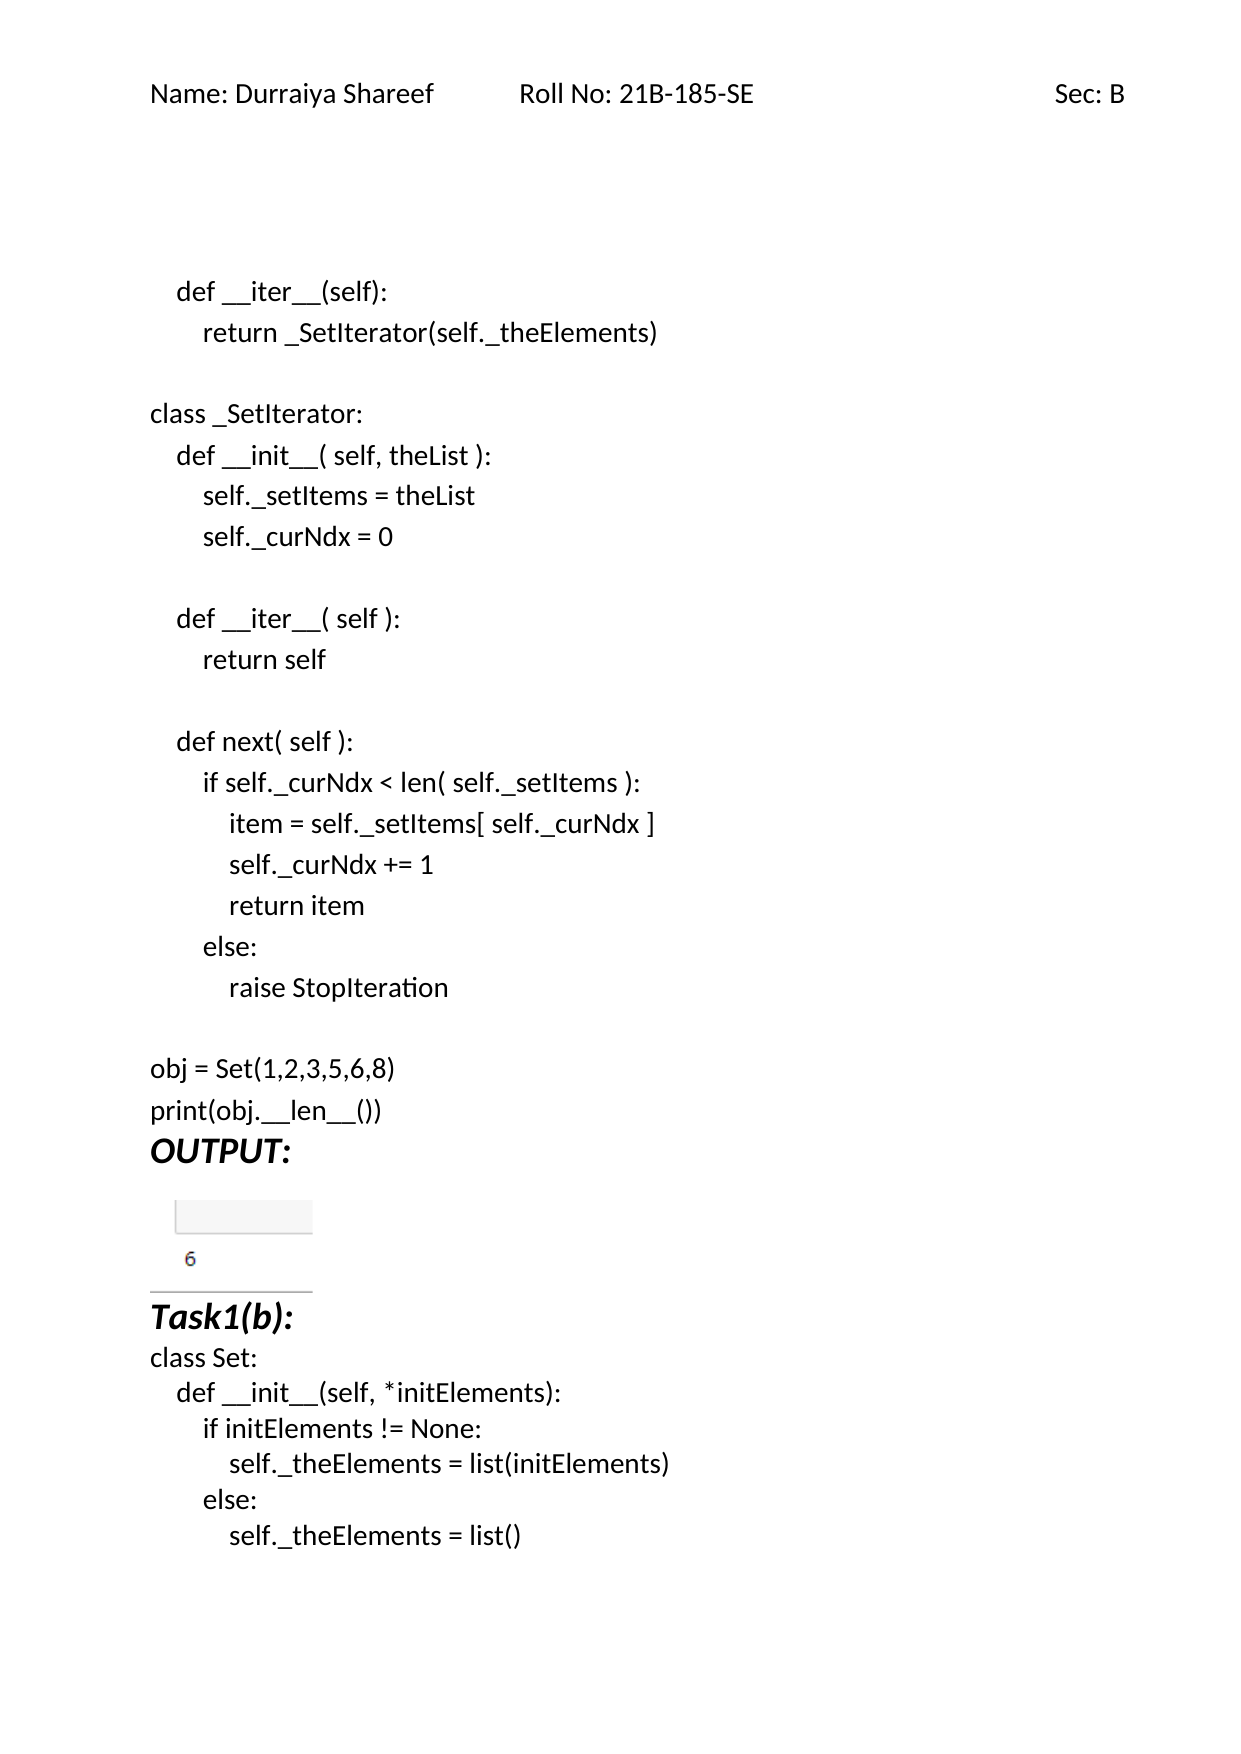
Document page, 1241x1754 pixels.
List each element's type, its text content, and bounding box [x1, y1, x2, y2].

text else: [150, 1481, 1090, 1517]
text def __init__(self, *initElements): [150, 1374, 1090, 1410]
text raise StopIteration [150, 969, 1090, 1004]
text if self._curNdx < len( self._setItems ): [150, 764, 1090, 800]
text self._theElements = list() [150, 1517, 1090, 1552]
text return item [150, 887, 1090, 922]
text self._theElements = list(initElements) [150, 1446, 1090, 1481]
text class _SetIterator: [150, 396, 1090, 431]
text class Set: [150, 1339, 1090, 1374]
text if initElements != None: [150, 1410, 1090, 1446]
text print(obj.__len__()) [150, 1092, 1090, 1127]
text def __iter__(self): [150, 273, 1090, 308]
text self._curNdx = 0 [150, 518, 1090, 554]
text Task1(b): [150, 1293, 1090, 1339]
text self._setItems = theList [150, 477, 1090, 513]
text self._curNdx += 1 [150, 846, 1090, 882]
picture [150, 1200, 313, 1293]
text obj = Set(1,2,3,5,6,8) [150, 1051, 1090, 1086]
text OUTPUT: [150, 1127, 1090, 1173]
text return self [150, 641, 1090, 677]
text def __iter__( self ): [150, 600, 1090, 636]
text def next( self ): [150, 723, 1090, 759]
text def __init__( self, theList ): [150, 437, 1090, 472]
text item = self._setItems[ self._curNdx ] [150, 805, 1090, 841]
text return _SetIterator(self._theElements) [150, 314, 1090, 349]
text else: [150, 928, 1090, 963]
